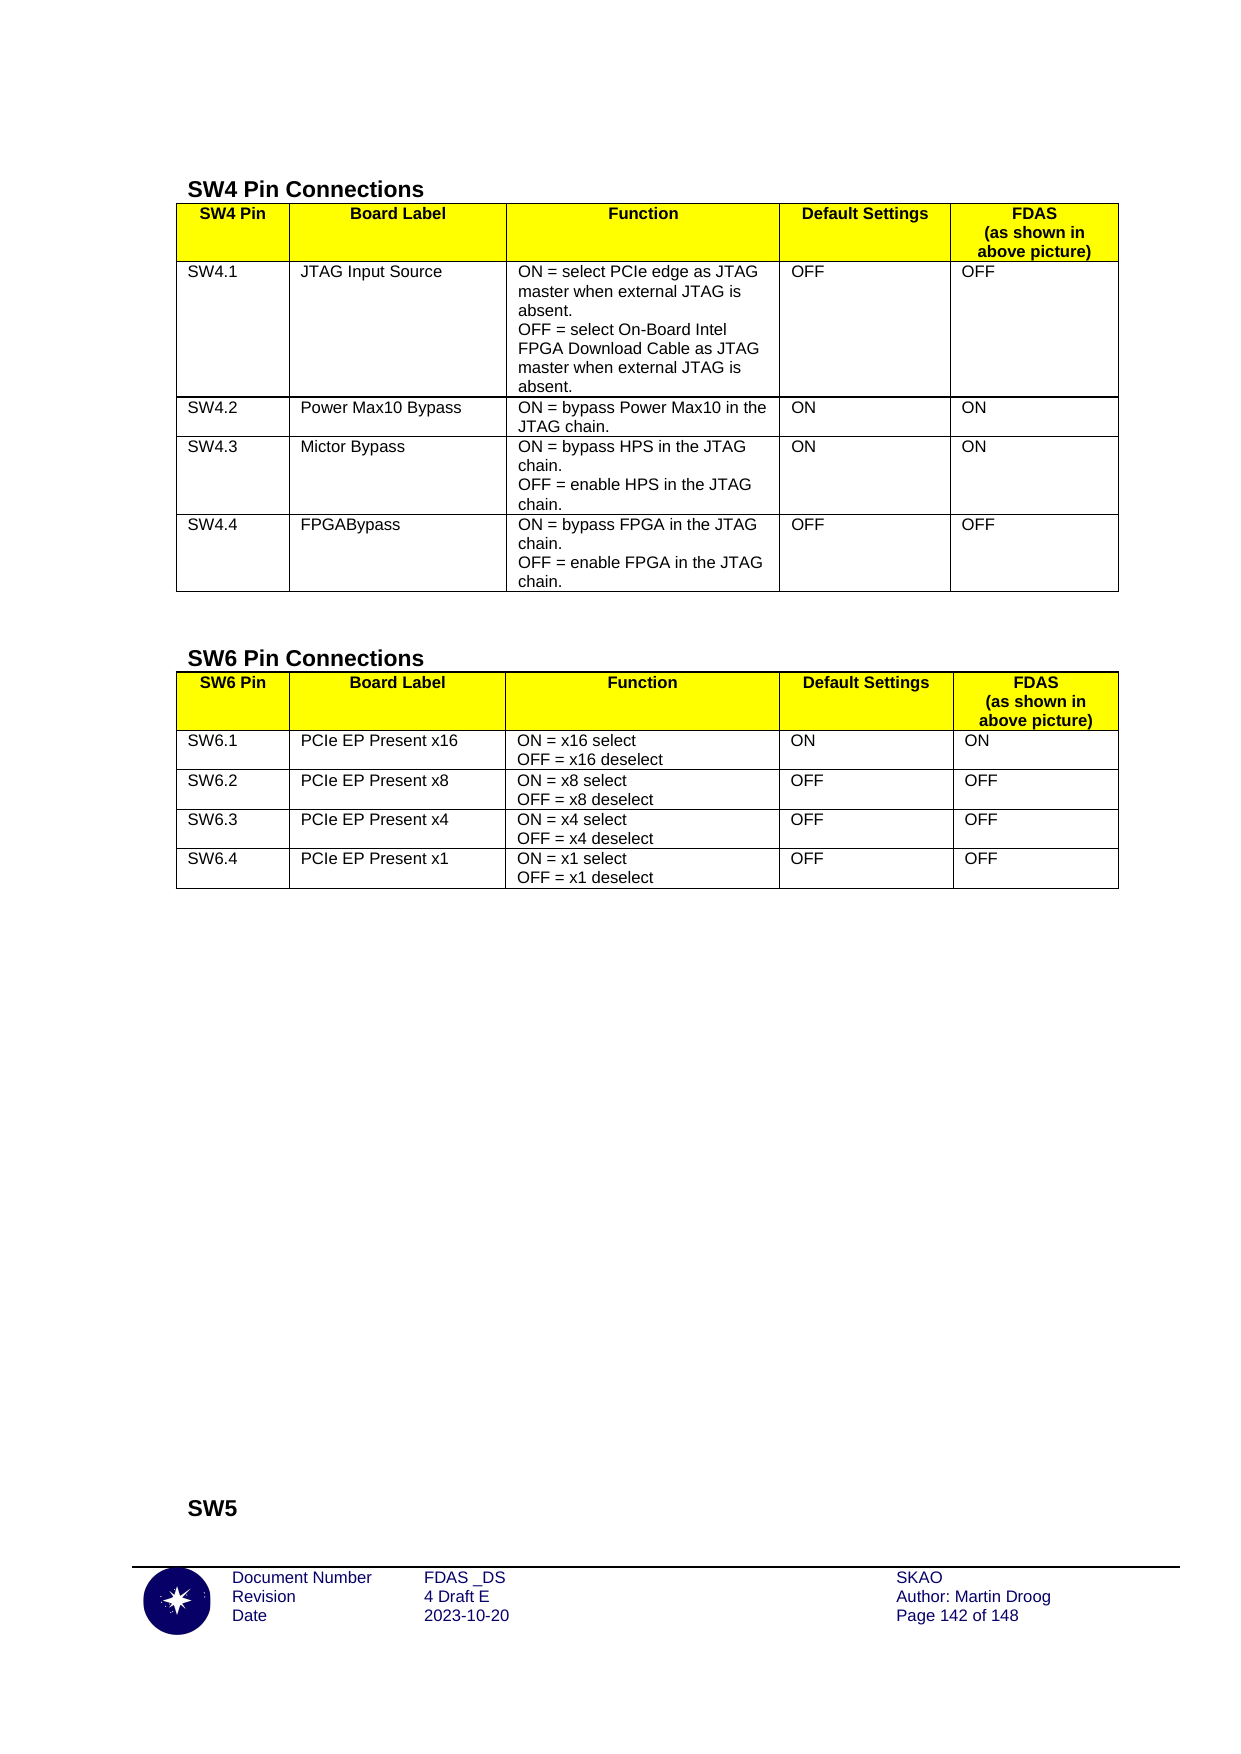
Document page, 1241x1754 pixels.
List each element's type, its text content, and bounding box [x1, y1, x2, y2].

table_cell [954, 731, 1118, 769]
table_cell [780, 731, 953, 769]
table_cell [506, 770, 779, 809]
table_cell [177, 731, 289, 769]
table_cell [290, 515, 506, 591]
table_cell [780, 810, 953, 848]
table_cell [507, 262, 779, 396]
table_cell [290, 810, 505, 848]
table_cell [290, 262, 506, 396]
text SW5 [187, 1494, 1107, 1521]
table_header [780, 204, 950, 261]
picture [143, 1567, 211, 1635]
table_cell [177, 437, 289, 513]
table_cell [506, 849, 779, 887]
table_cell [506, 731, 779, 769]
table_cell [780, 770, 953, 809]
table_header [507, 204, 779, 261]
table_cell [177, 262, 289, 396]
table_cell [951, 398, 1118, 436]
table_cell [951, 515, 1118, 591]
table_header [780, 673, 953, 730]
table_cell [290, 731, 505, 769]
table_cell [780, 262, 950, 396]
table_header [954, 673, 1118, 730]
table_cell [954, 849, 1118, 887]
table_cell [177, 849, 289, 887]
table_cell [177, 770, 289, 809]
text SW6 Pin Connections [187, 645, 1107, 671]
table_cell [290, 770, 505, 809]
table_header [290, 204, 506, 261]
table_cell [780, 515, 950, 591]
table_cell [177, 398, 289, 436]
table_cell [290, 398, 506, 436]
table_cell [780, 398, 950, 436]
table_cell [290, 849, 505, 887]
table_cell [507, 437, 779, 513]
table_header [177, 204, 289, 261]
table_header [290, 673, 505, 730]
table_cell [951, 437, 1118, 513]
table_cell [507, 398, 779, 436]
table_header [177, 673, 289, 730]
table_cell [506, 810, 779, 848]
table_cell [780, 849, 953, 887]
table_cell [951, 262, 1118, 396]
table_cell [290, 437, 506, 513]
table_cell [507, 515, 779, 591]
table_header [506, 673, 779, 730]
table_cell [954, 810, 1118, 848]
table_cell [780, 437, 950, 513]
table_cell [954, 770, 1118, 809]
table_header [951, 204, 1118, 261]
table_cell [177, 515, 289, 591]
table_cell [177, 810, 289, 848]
text SW4 Pin Connections [187, 176, 1107, 203]
